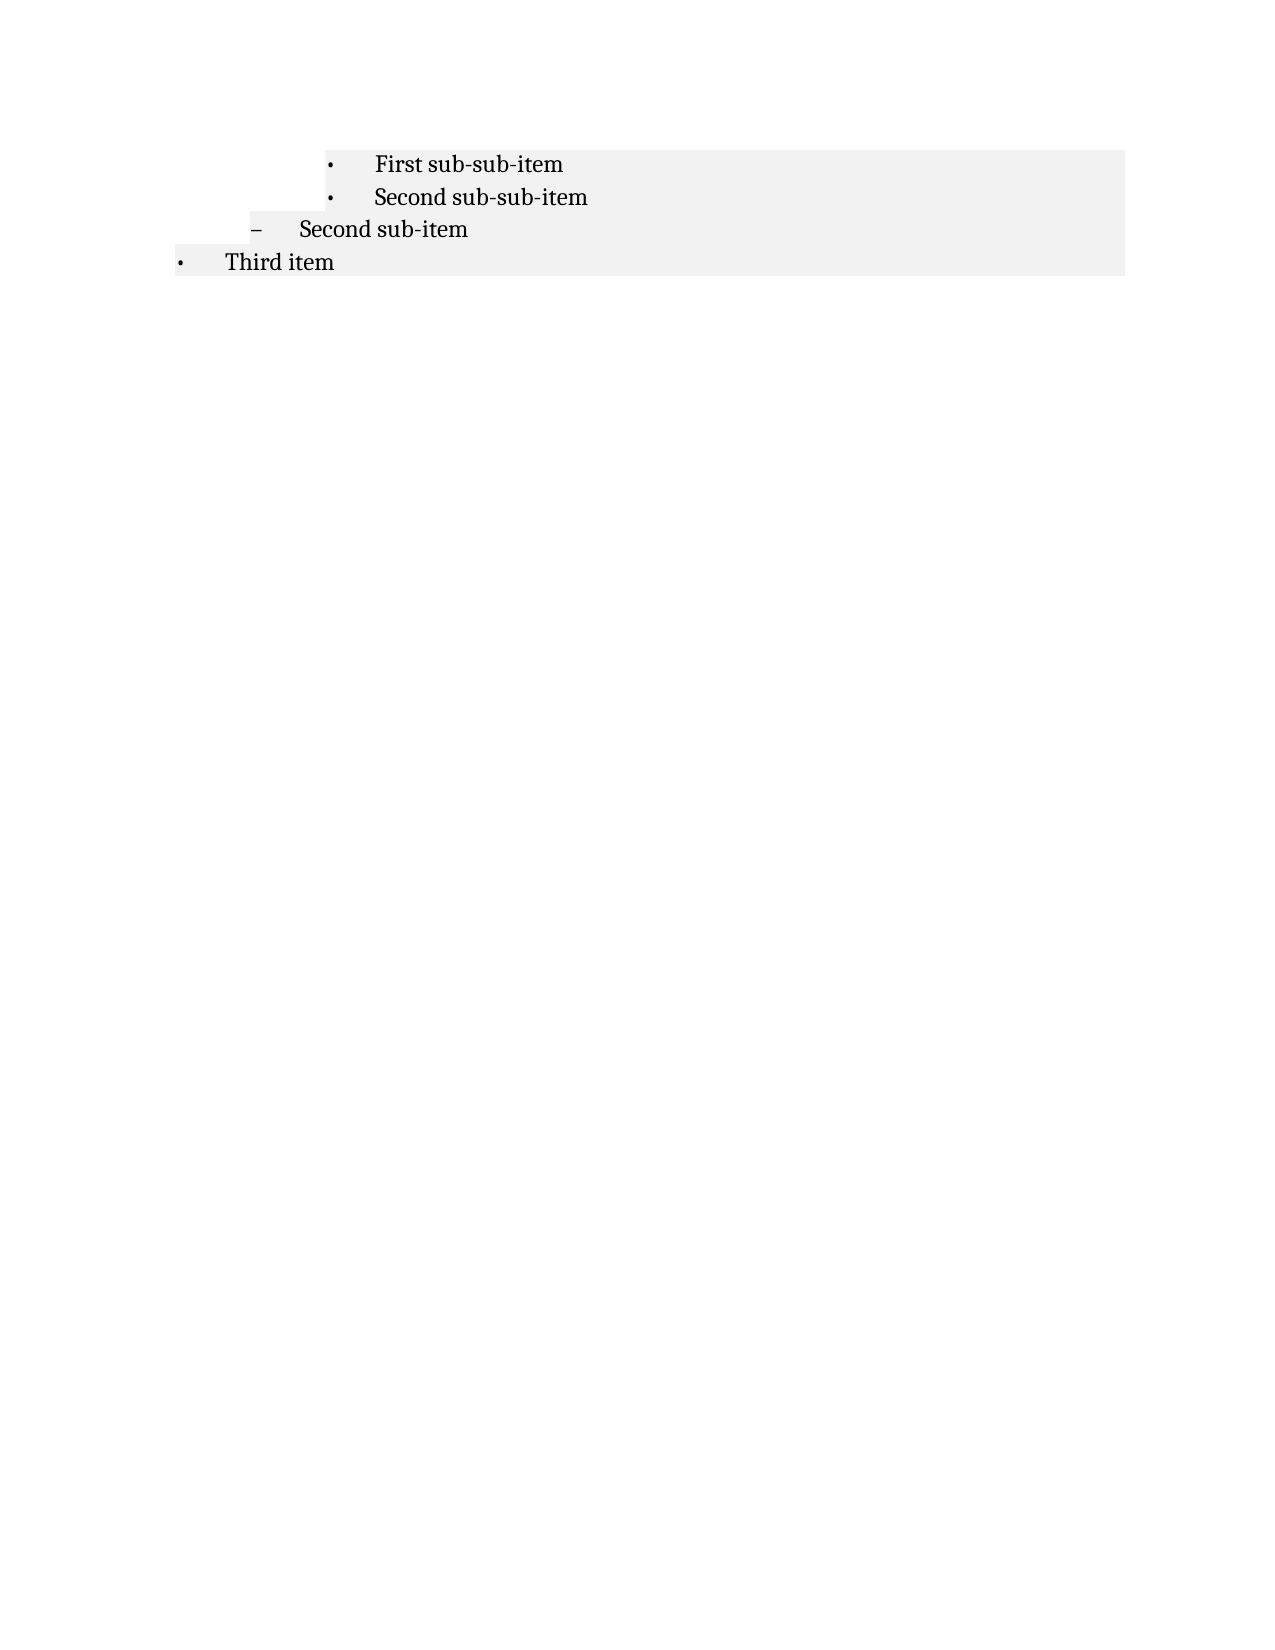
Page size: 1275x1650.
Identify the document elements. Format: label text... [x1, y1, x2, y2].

list Second sub-sub-item [325, 182, 1125, 211]
list Third item [175, 247, 1125, 276]
list First sub-sub-item [325, 150, 1125, 179]
list Second sub-item [250, 215, 1125, 244]
